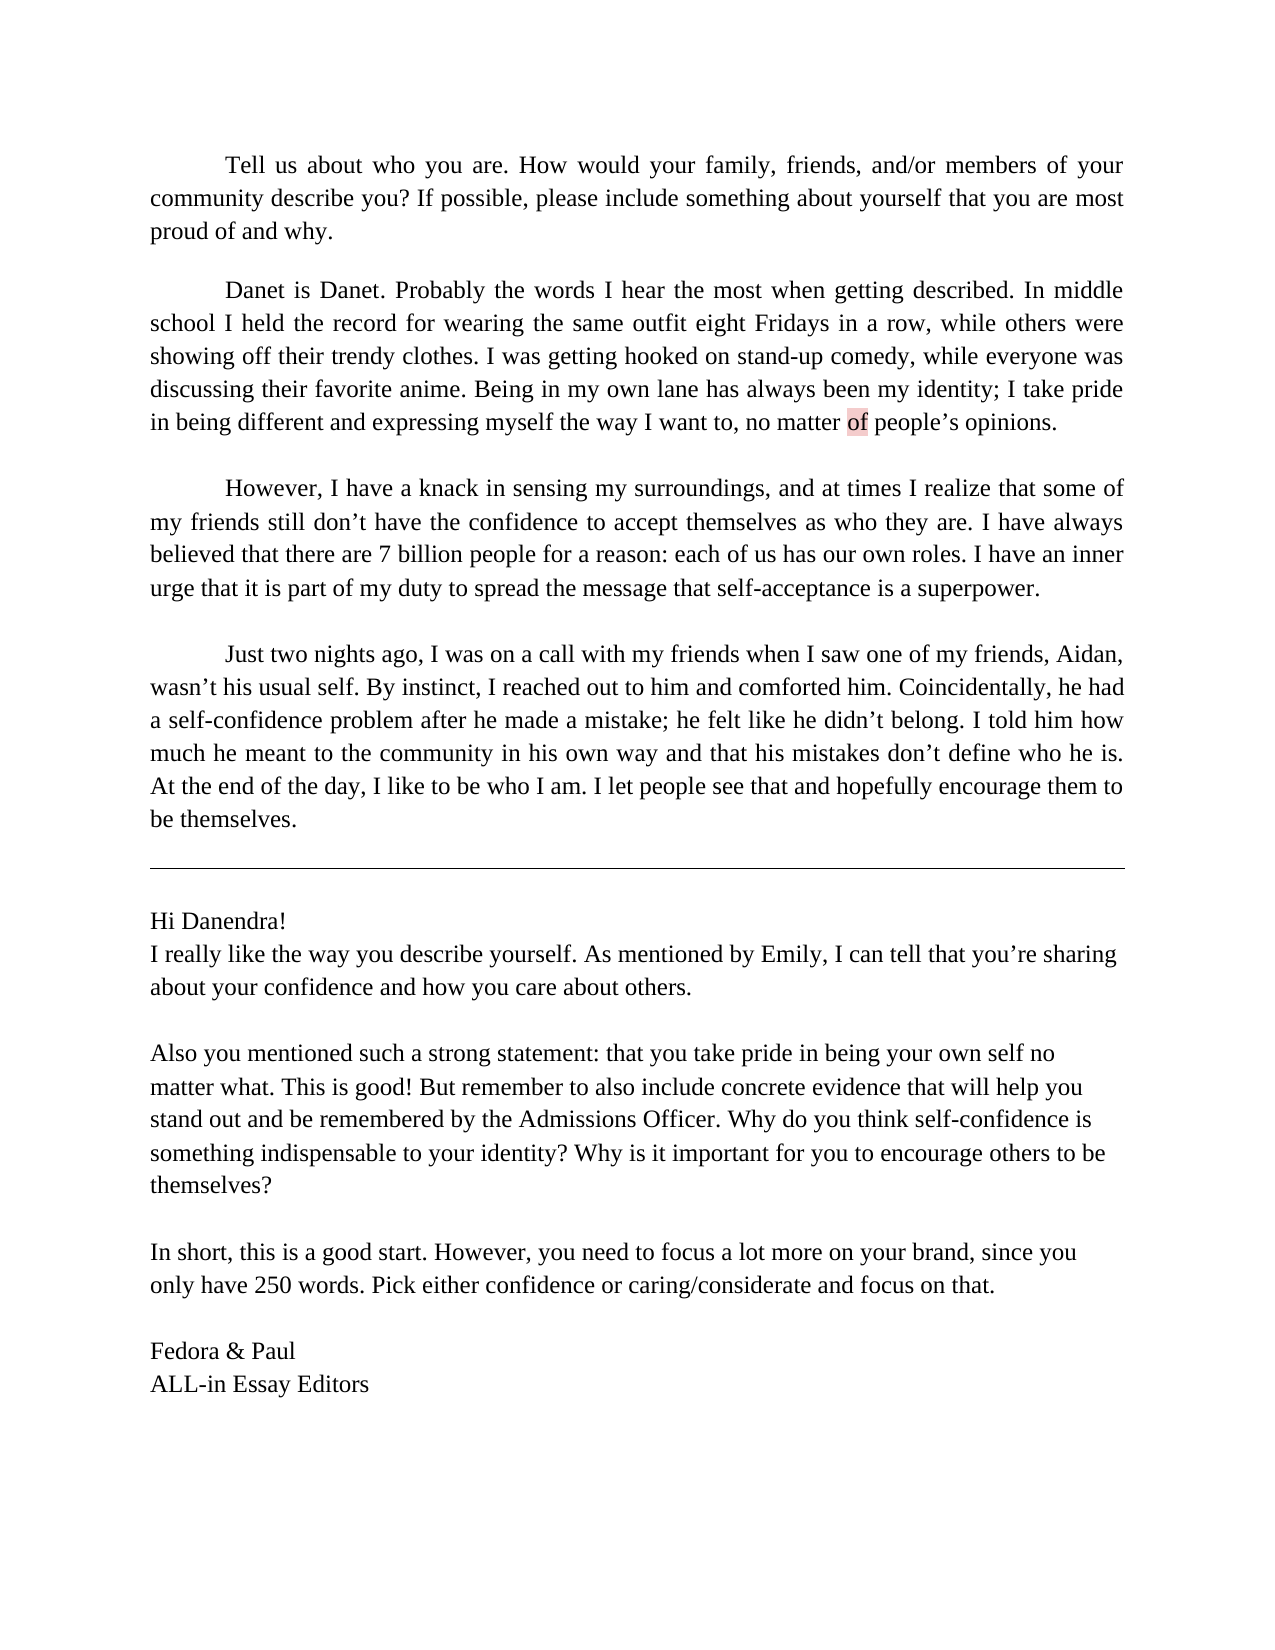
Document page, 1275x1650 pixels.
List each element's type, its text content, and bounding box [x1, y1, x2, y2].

text In short, this is a good start. However, you need to focus a lot more on your brand, since you only have 250 words. Pick either confidence or caring/considerate and focus on that. [150, 1237, 1125, 1298]
text Danet is Danet. Probably the words I hear the most when getting described. In middle school I held the record for wearing the same outfit eight Fridays in a row, while others were showing off their trendy clothes. I was getting hooked on stand-up comedy, while everyone was discussing their favorite anime. Being in my own lane has always been my identity; I take pride in being different and expressing myself the way I want to, no matter of people’s opinions. [150, 275, 1125, 436]
text Tell us about who you are. How would your family, friends, and/or members of your community describe you? If possible, please include something about yourself that you are most proud of and why. [150, 150, 1125, 245]
text Fedora & Paul [150, 1336, 1125, 1364]
text Hi Danendra! [150, 906, 1125, 935]
text I really like the way you describe yourself. As mentioned by Emily, I can tell that you’re sharing about your confidence and how you care about others. [150, 939, 1125, 1001]
text Just two nights ago, I was on a call with my friends when I saw one of my friends, Aidan, wasn’t his usual self. By instinct, I reached out to him and comforted him. Coincidentally, he had a self-confidence problem after he made a mistake; he felt like he didn’t belong. I told him how much he meant to the community in his own way and that his mistakes don’t define who he is. At the end of the day, I like to be who I am. I let people see that and hopefully encourage them to be themselves. [150, 639, 1125, 832]
text However, I have a knack in sensing my surroundings, and at times I realize that some of my friends still don’t have the confidence to accept themselves as who they are. I have always believed that there are 7 billion people for a reason: each of us has our own roles. I have an inner urge that it is part of my duty to spread the message that self-acceptance is a superpower. [150, 473, 1125, 601]
text ALL-in Essay Editors [150, 1369, 1125, 1397]
text Also you mentioned such a strong statement: that you take pride in being your own self no matter what. This is good! But remember to also include concrete evidence that will help you stand out and be remembered by the Admissions Officer. Why do you think self-confidence is something indispensable to your identity? Why is it important for you to encourage others to be themselves? [150, 1038, 1125, 1199]
